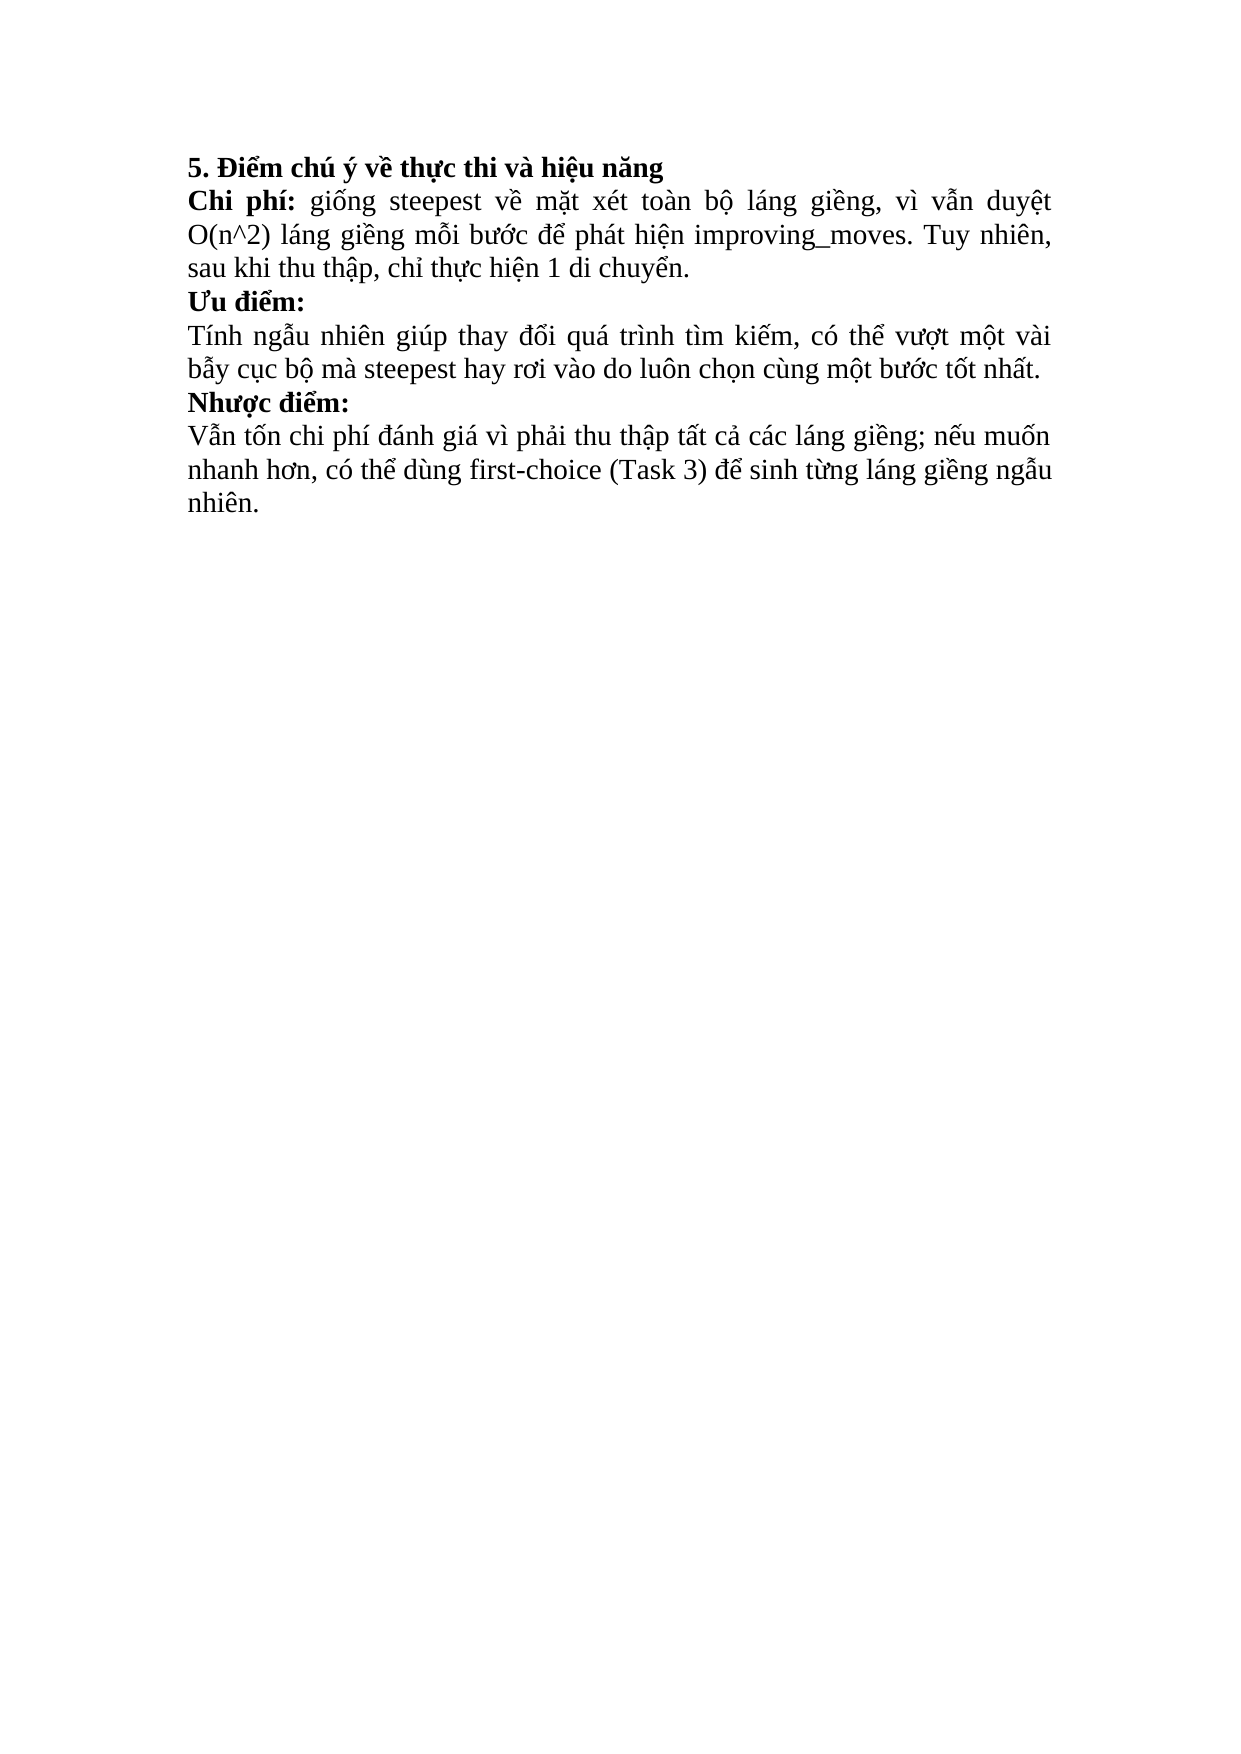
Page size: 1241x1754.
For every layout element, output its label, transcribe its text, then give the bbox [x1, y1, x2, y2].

list Ưu điểm: [187, 284, 1053, 318]
list Điểm chú ý về thực thi và hiệu năng [187, 150, 1053, 183]
list Vẫn tốn chi phí đánh giá vì phải thu thập tất cả các láng giềng; nếu muốn nhanh hơn, có thể dùng first-choice (Task 3) để sinh từng láng giềng ngẫu nhiên. [187, 418, 1053, 519]
list Nhược điểm: [187, 385, 1053, 418]
list Chi phí: giống steepest về mặt xét toàn bộ láng giềng, vì vẫn duyệt O(n^2) láng giềng mỗi bước để phát hiện improving_moves. Tuy nhiên, sau khi thu thập, chỉ thực hiện 1 di chuyển. [187, 183, 1053, 284]
list Tính ngẫu nhiên giúp thay đổi quá trình tìm kiếm, có thể vượt một vài bẫy cục bộ mà steepest hay rơi vào do luôn chọn cùng một bước tốt nhất. [187, 318, 1053, 385]
